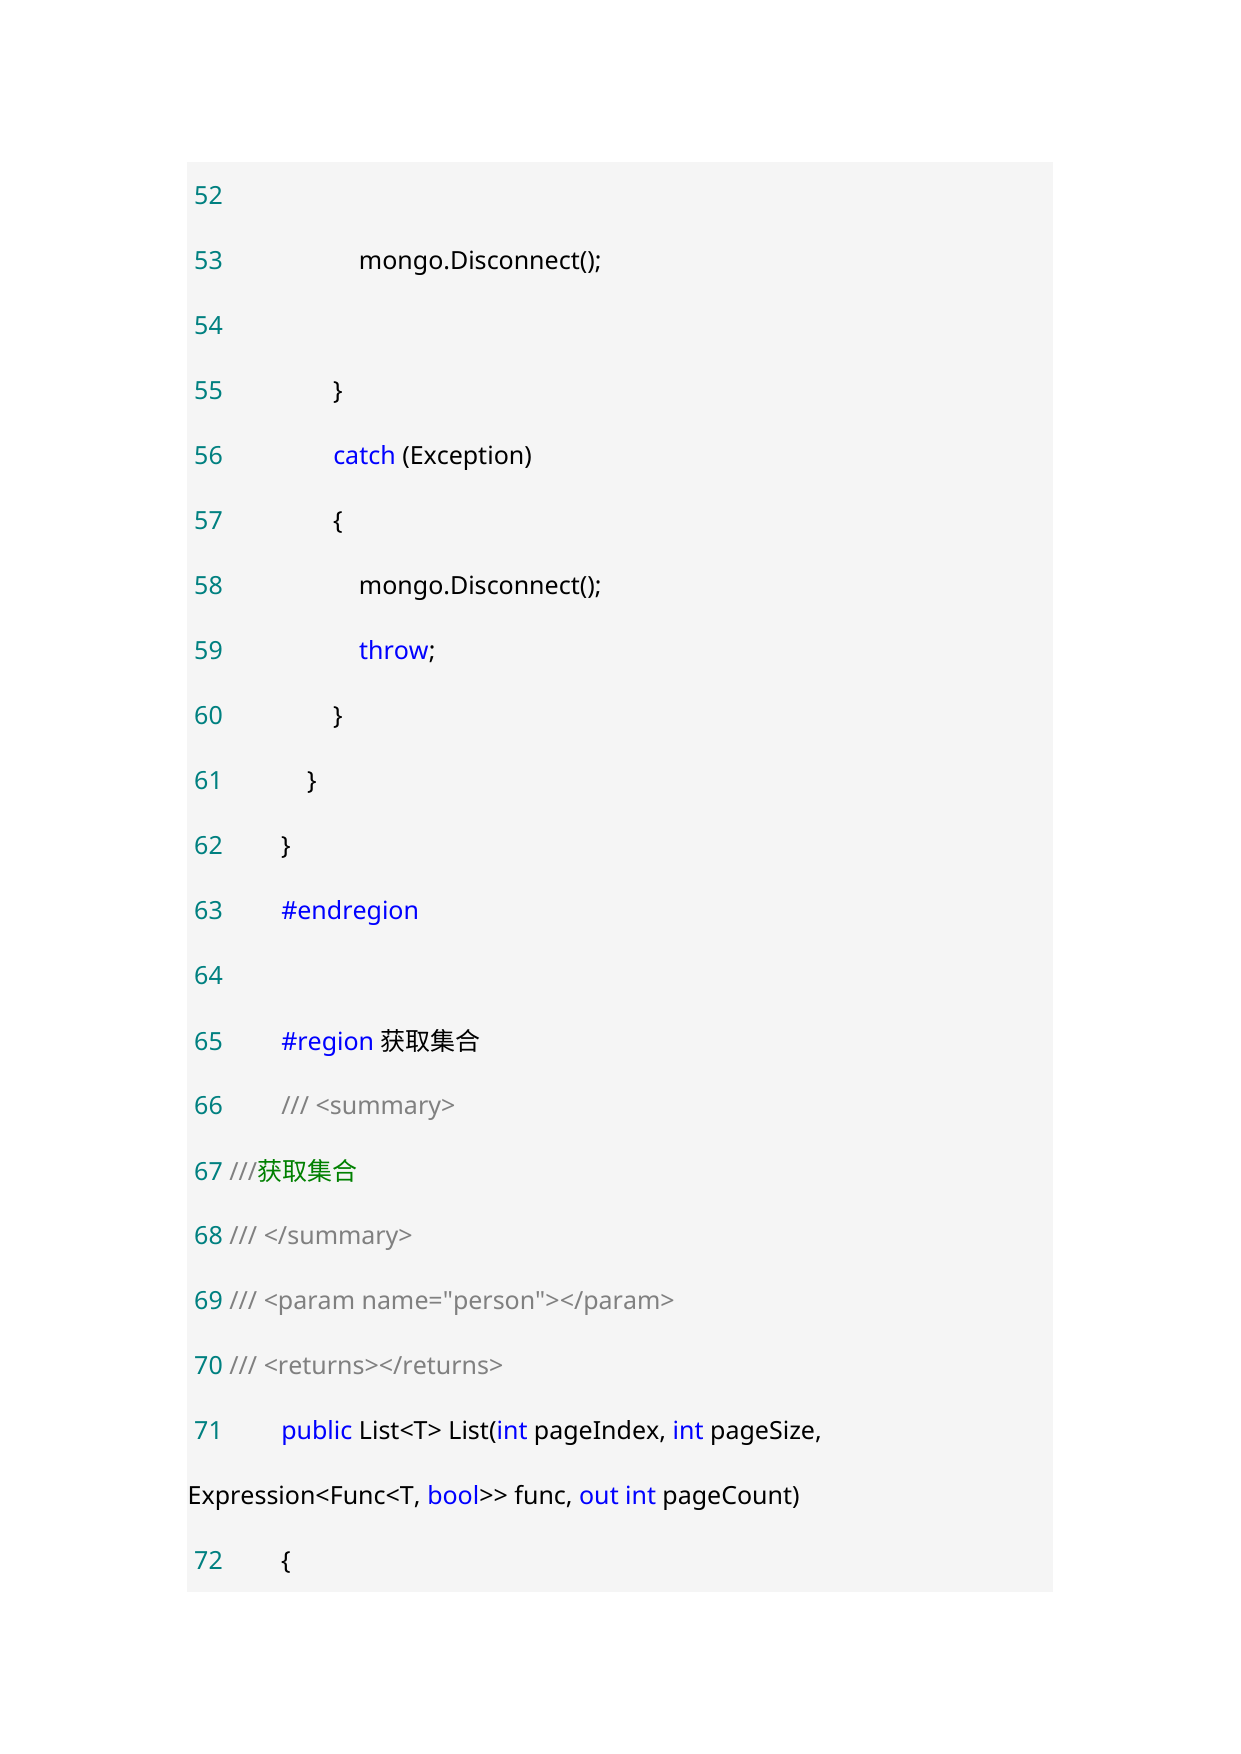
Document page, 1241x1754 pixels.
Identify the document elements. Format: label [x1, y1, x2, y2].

text [187, 162, 1053, 1592]
